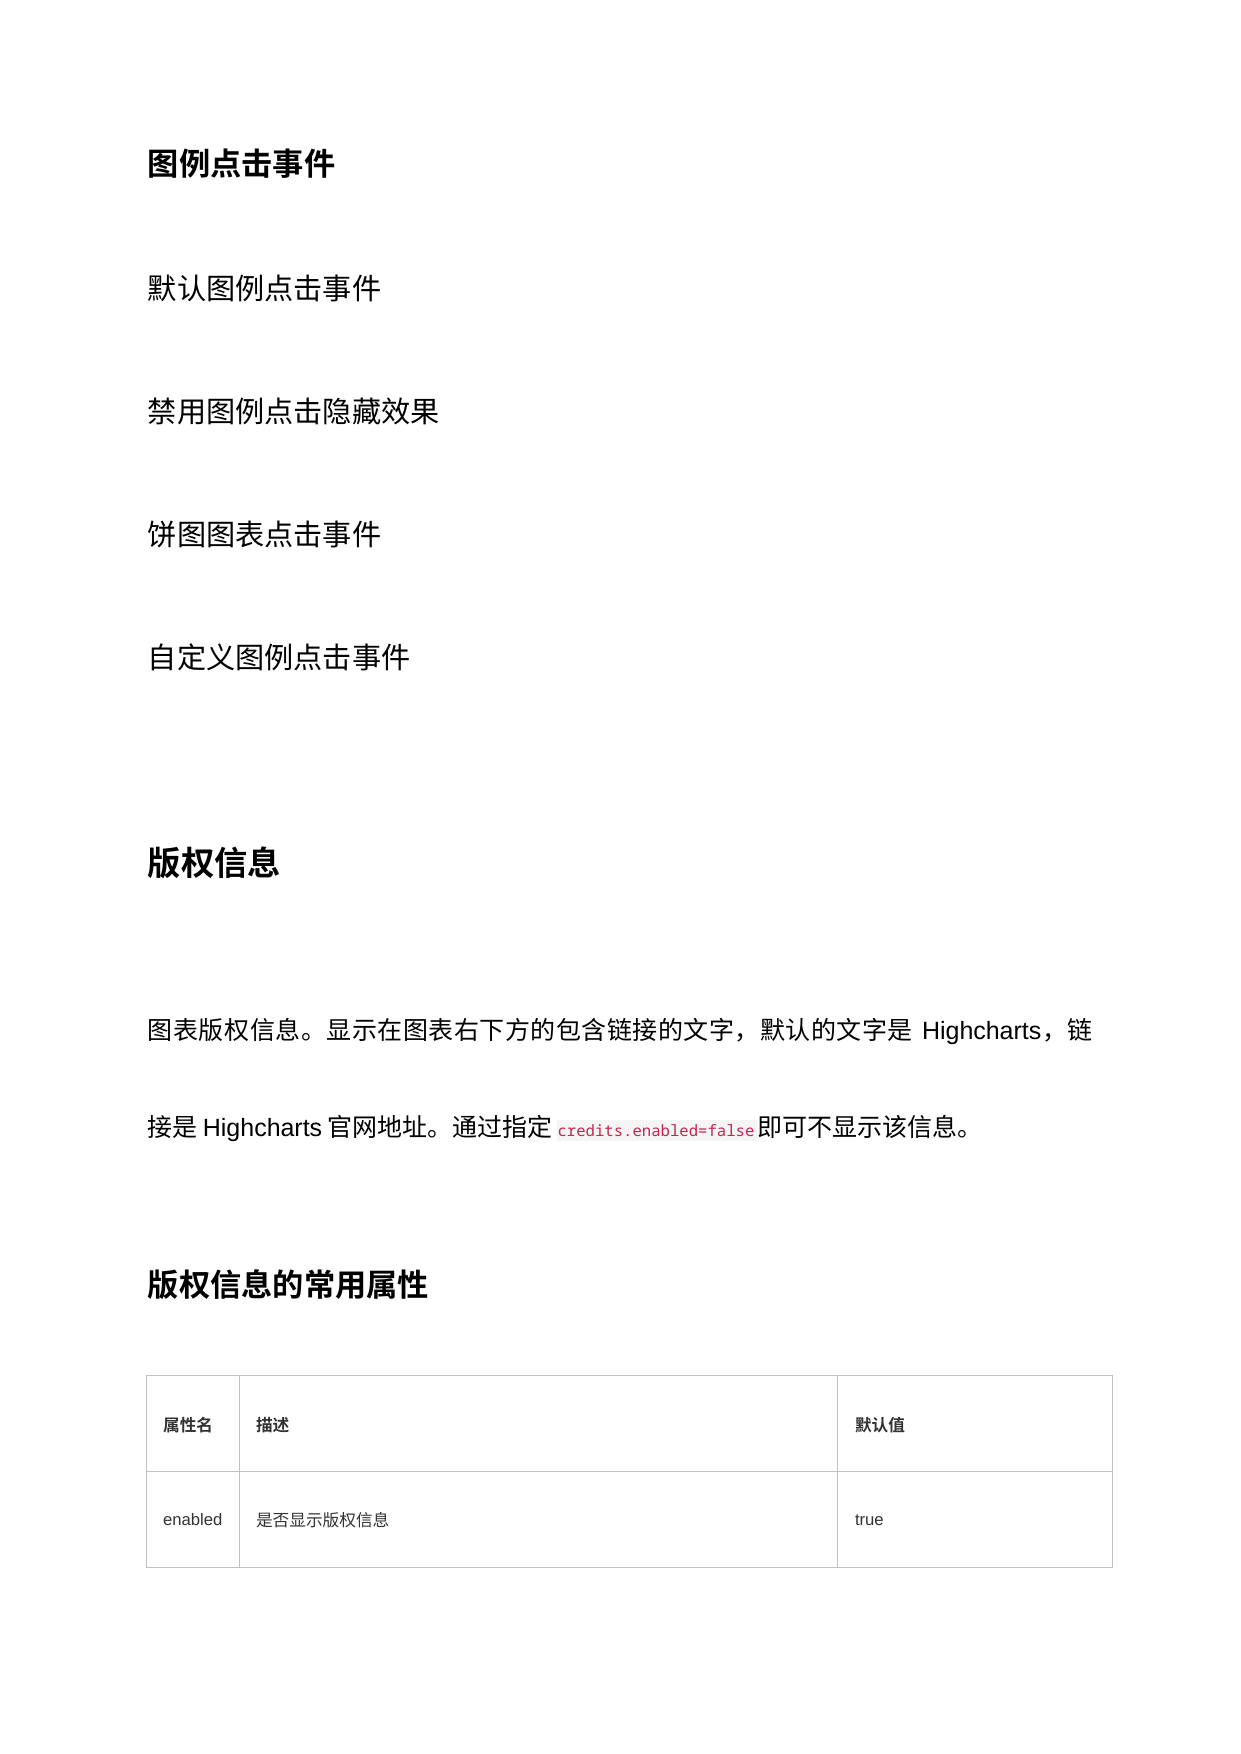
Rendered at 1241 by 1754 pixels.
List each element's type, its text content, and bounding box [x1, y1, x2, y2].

table_cell enabled [147, 1472, 239, 1567]
subtitle 饼图图表点击事件 [148, 500, 1092, 565]
table_header 描述 [240, 1376, 837, 1471]
subtitle 版权信息 [148, 828, 1092, 893]
text 图表版权信息。显示在图表右下方的包含链接的文字，默认的文字是 Highcharts，链接是Highcharts官网地址。通过指定credits.enabled=false即可不显示该信息。 [148, 996, 1092, 1158]
table_header 默认值 [838, 1376, 1112, 1471]
table_header 属性名 [147, 1376, 239, 1471]
subtitle 禁用图例点击隐藏效果 [148, 377, 1092, 442]
subtitle 默认图例点击事件 [148, 254, 1092, 319]
table_cell true [838, 1472, 1112, 1567]
subtitle 版权信息的常用属性 [148, 1250, 1092, 1315]
subtitle 图例点击事件 [148, 129, 1092, 194]
table_cell 是否显示版权信息 [240, 1472, 837, 1567]
subtitle 自定义图例点击事件 [148, 623, 1092, 688]
